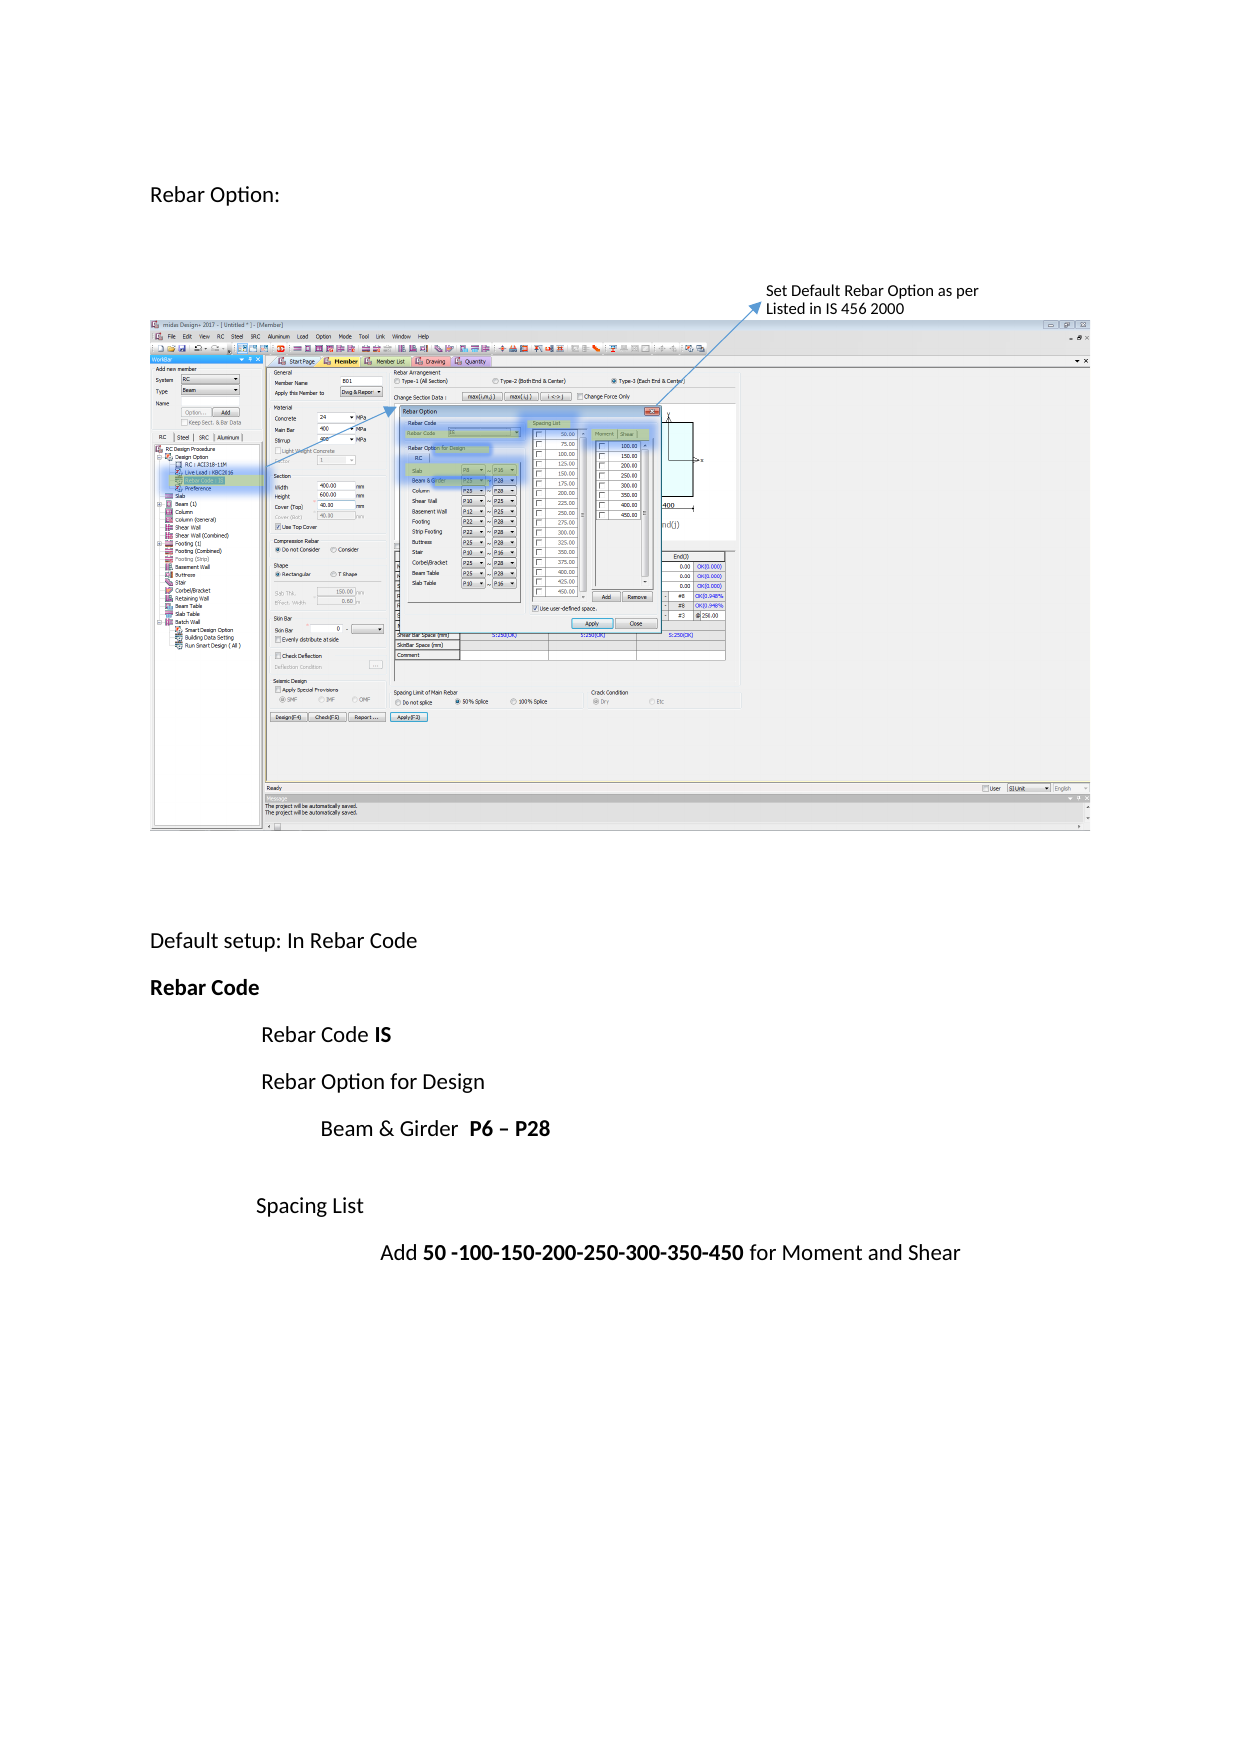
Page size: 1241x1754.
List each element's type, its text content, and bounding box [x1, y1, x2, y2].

text Rebar Option: [150, 150, 1090, 208]
picture [150, 320, 1091, 831]
text Add 50 -100-150-200-250-300-350-450 for Moment and Shear [225, 1238, 1090, 1266]
text Beam & Girder P6 – P28 [150, 1114, 1090, 1142]
text Rebar Code [150, 973, 1090, 1001]
text Rebar Code IS [150, 1020, 1090, 1048]
text Default setup: In Rebar Code [150, 926, 1090, 954]
text Spacing List [225, 1161, 1090, 1219]
text Rebar Option for Design [150, 1067, 1090, 1095]
